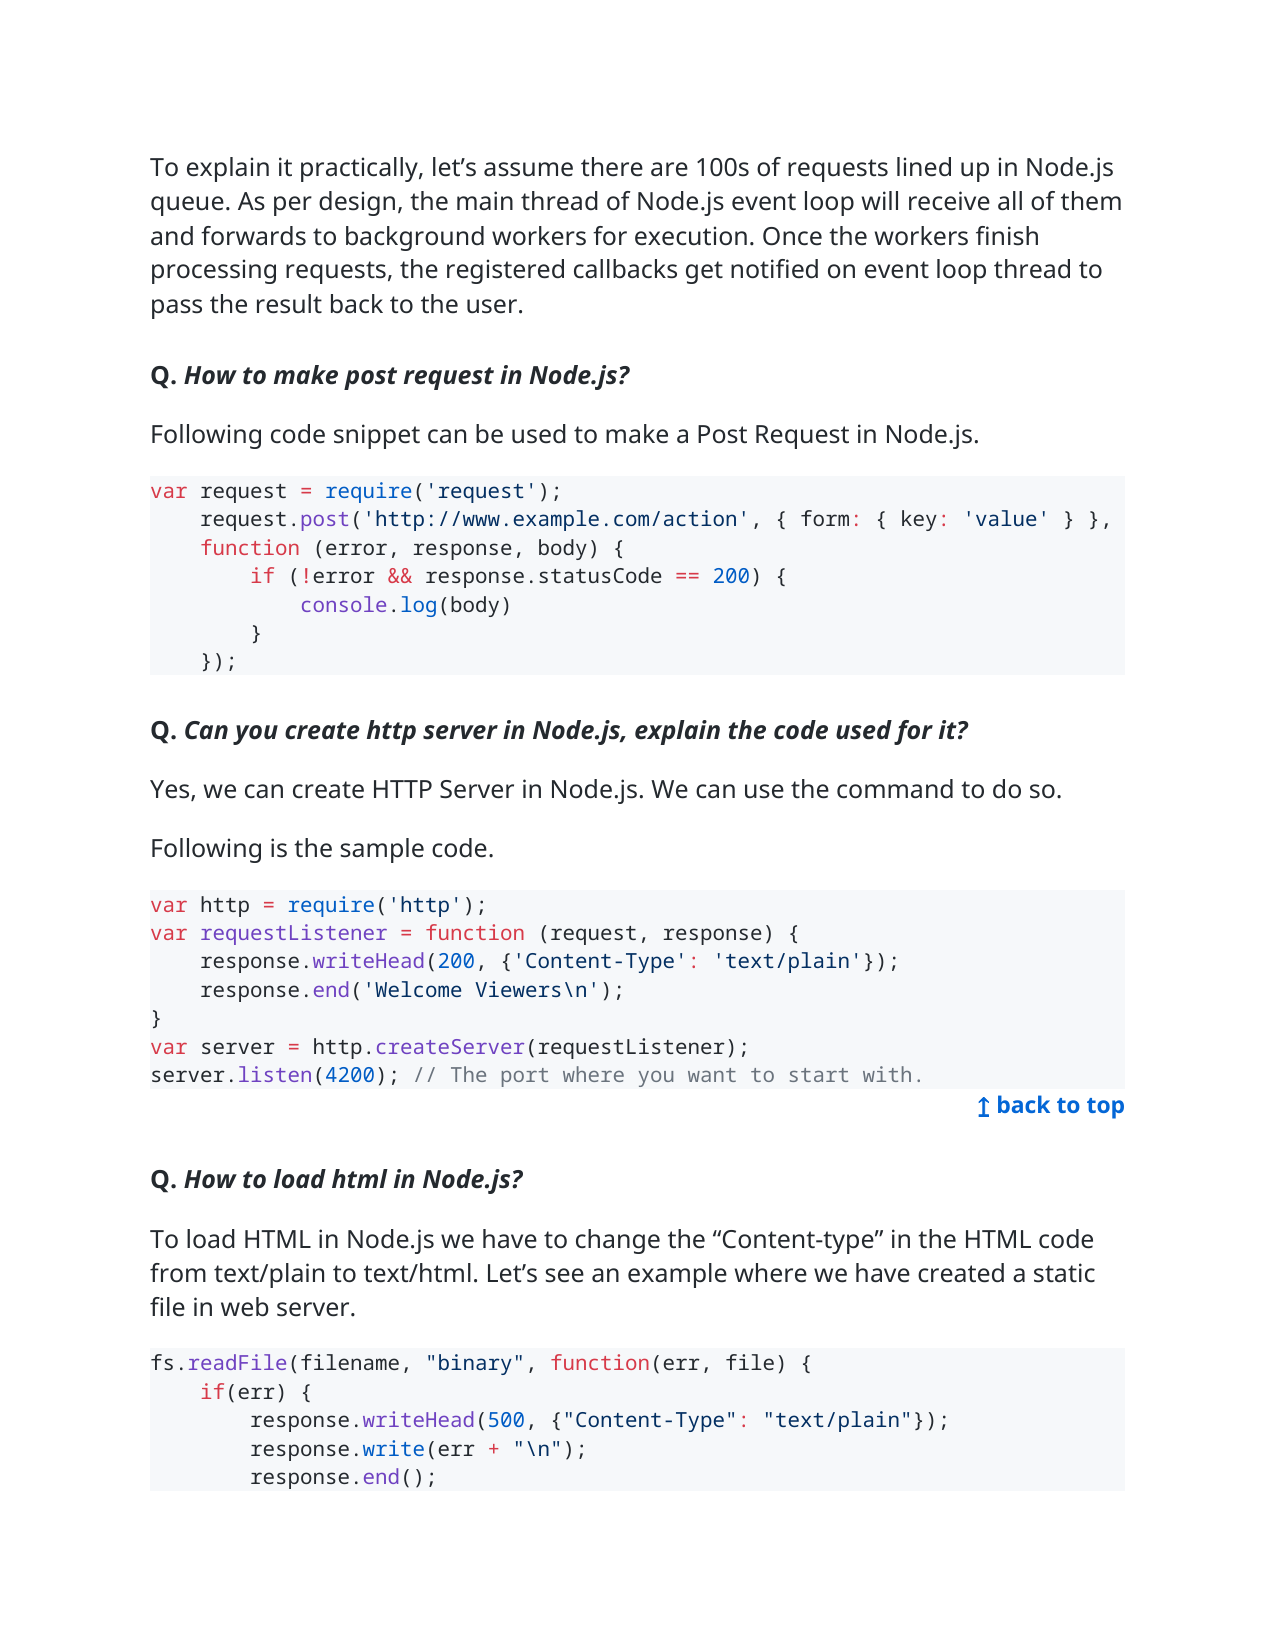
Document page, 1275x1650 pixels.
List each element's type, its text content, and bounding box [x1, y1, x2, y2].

text fs.readFile(filename, "binary", function(err, file) { [150, 1348, 1125, 1377]
text var server = http.createServer(requestListener); [150, 1032, 1125, 1060]
text response.write(err + "\n"); [150, 1434, 1125, 1462]
text if(err) { [150, 1377, 1125, 1405]
text response.end('Welcome Viewers\n'); [150, 975, 1125, 1003]
subtitle Q. How to load html in Node.js? [150, 1162, 1125, 1196]
text Following is the sample code. [150, 831, 1125, 865]
text } [150, 618, 1125, 647]
text console.log(body) [150, 590, 1125, 618]
text response.writeHead(500, {"Content-Type": "text/plain"}); [150, 1405, 1125, 1434]
text }); [150, 647, 1125, 675]
subtitle Q. How to make post request in Node.js? [150, 358, 1125, 392]
subtitle Q. Can you create http server in Node.js, explain the code used for it? [150, 712, 1125, 747]
text To explain it practically, let’s assume there are 100s of requests lined up in Node.js queue. As per design, the main thread of Node.js event loop will receive all of them and forwards to background workers for execution. Once the workers finish processing requests, the registered callbacks get notified on event loop thread to pass the result back to the user. [150, 150, 1125, 320]
text var request = require('request'); [150, 476, 1125, 504]
text Yes, we can create HTTP Server in Node.js. We can use the command to do so. [150, 772, 1125, 806]
text ↥ back to top [150, 1089, 1125, 1120]
text request.post('http://www.example.com/action', { form: { key: 'value' } }, [150, 504, 1125, 533]
text var requestListener = function (request, response) { [150, 918, 1125, 947]
text } [150, 1003, 1125, 1032]
text response.writeHead(200, {'Content-Type': 'text/plain'}); [150, 947, 1125, 975]
text var http = require('http'); [150, 890, 1125, 918]
text function (error, response, body) { [150, 533, 1125, 561]
text response.end(); [150, 1462, 1125, 1491]
text Following code snippet can be used to make a Post Request in Node.js. [150, 417, 1125, 451]
text To load HTML in Node.js we have to change the “Content-type” in the HTML code from text/plain to text/html. Let’s see an example where we have created a static file in web server. [150, 1221, 1125, 1323]
text server.listen(4200); // The port where you want to start with. [150, 1060, 1125, 1089]
text if (!error && response.statusCode == 200) { [150, 561, 1125, 590]
